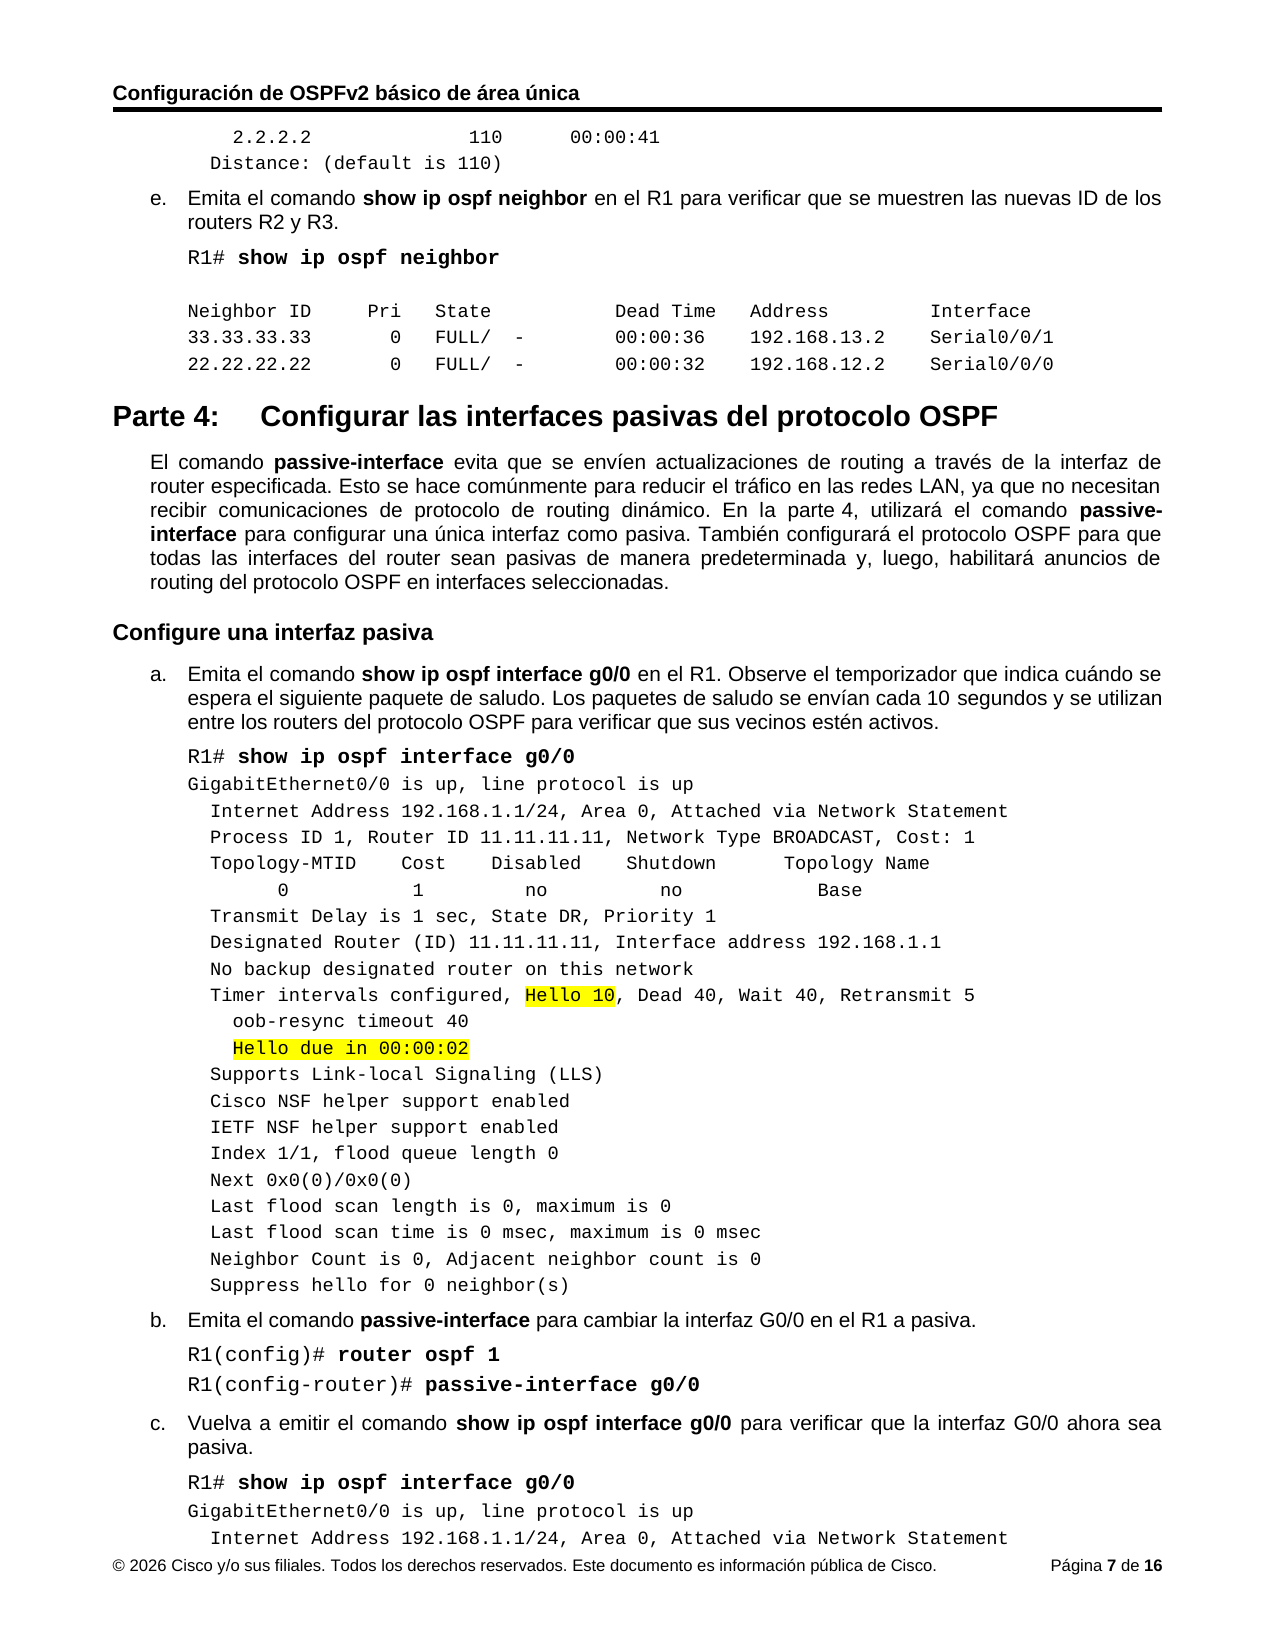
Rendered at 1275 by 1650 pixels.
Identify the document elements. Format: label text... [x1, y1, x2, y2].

text Timer intervals configured, Hello 10, Dead 40, Wait 40, Retransmit 5 [187, 986, 525, 1006]
text Emita el comando show ip ospf interface g0/0 en el R1. Observe el temporizador que indica cuándo se espera el siguiente paquete de saludo. Los paquetes de saludo se envían cada 10 segundos y se utilizan entre los routers del protocolo OSPF para verificar que sus vecinos estén activos. [150, 662, 1162, 733]
text Process ID 1, Router ID 11.11.11.11, Network Type BROADCAST, Cost: 1 [187, 827, 1162, 847]
text R1# show ip ospf interface g0/0 [187, 746, 1162, 768]
text 22.22.22.22 0 FULL/ - 00:00:32 192.168.12.2 Serial0/0/0 [187, 354, 1162, 374]
text 0 1 no no Base [187, 880, 1162, 900]
text Configurar las interfaces pasivas del protocolo OSPF [112, 399, 1162, 433]
text Topology-MTID Cost Disabled Shutdown Topology Name [187, 854, 1162, 874]
text GigabitEthernet0/0 is up, line protocol is up [187, 1501, 1162, 1521]
text Internet Address 192.168.1.1/24, Area 0, Attached via Network Statement [187, 1528, 1162, 1549]
text 2.2.2.2 110 00:00:41 [187, 127, 1162, 147]
text Internet Address 192.168.1.1/24, Area 0, Attached via Network Statement [187, 801, 1162, 821]
text Distance: (default is 110) [187, 153, 1162, 173]
text Emita el comando show ip ospf neighbor en el R1 para verificar que se muestren las nuevas ID de los routers R2 y R3. [150, 186, 1162, 234]
text Suppress hello for 0 neighbor(s) [187, 1275, 1162, 1296]
text Timer intervals configured, Hello 10, Dead 40, Wait 40, Retransmit 5 [615, 986, 1162, 1006]
text Hello due in 00:00:02 [187, 1038, 1162, 1058]
text Next 0x0(0)/0x0(0) [187, 1170, 1162, 1190]
text IETF NSF helper support enabled [187, 1117, 1162, 1137]
text El comando passive-interface evita que se envíen actualizaciones de routing a través de la interfaz de router especificada. Esto se hace comúnmente para reducir el tráfico en las redes LAN, ya que no necesitan recibir comunicaciones de protocolo de routing dinámico. En la parte 4, utilizará el comando passive-interface para configurar una única interfaz como pasiva. También configurará el protocolo OSPF para que todas las interfaces del router sean pasivas de manera predeterminada y, luego, habilitará anuncios de routing del protocolo OSPF en interfaces seleccionadas. [150, 450, 1162, 594]
text No backup designated router on this network [187, 959, 1162, 979]
text Index 1/1, flood queue length 0 [187, 1144, 1162, 1164]
text Transmit Delay is 1 sec, State DR, Priority 1 [187, 906, 1162, 927]
text Neighbor ID Pri State Dead Time Address Interface [187, 301, 1162, 321]
text Last flood scan time is 0 msec, maximum is 0 msec [187, 1223, 1162, 1243]
text Neighbor Count is 0, Adjacent neighbor count is 0 [187, 1249, 1162, 1269]
text R1# show ip ospf neighbor [187, 246, 1162, 269]
text Emita el comando passive-interface para cambiar la interfaz G0/0 en el R1 a pasiva. [150, 1308, 1162, 1332]
text oob-resync timeout 40 [187, 1012, 1162, 1032]
text Cisco NSF helper support enabled [187, 1091, 1162, 1111]
text R1(config)# router ospf 1 [187, 1344, 1162, 1368]
text Supports Link-local Signaling (LLS) [187, 1064, 1162, 1085]
text Vuelva a emitir el comando show ip ospf interface g0/0 para verificar que la interfaz G0/0 ahora sea pasiva. [150, 1411, 1162, 1458]
list Configure una interfaz pasiva [112, 619, 1162, 645]
text 33.33.33.33 0 FULL/ - 00:00:36 192.168.13.2 Serial0/0/1 [187, 328, 1162, 348]
text Last flood scan length is 0, maximum is 0 [187, 1196, 1162, 1216]
text GigabitEthernet0/0 is up, line protocol is up [187, 775, 1162, 795]
text Designated Router (ID) 11.11.11.11, Interface address 192.168.1.1 [187, 933, 1162, 953]
text R1(config-router)# passive-interface g0/0 [187, 1374, 1162, 1398]
text R1# show ip ospf interface g0/0 [187, 1471, 1162, 1494]
